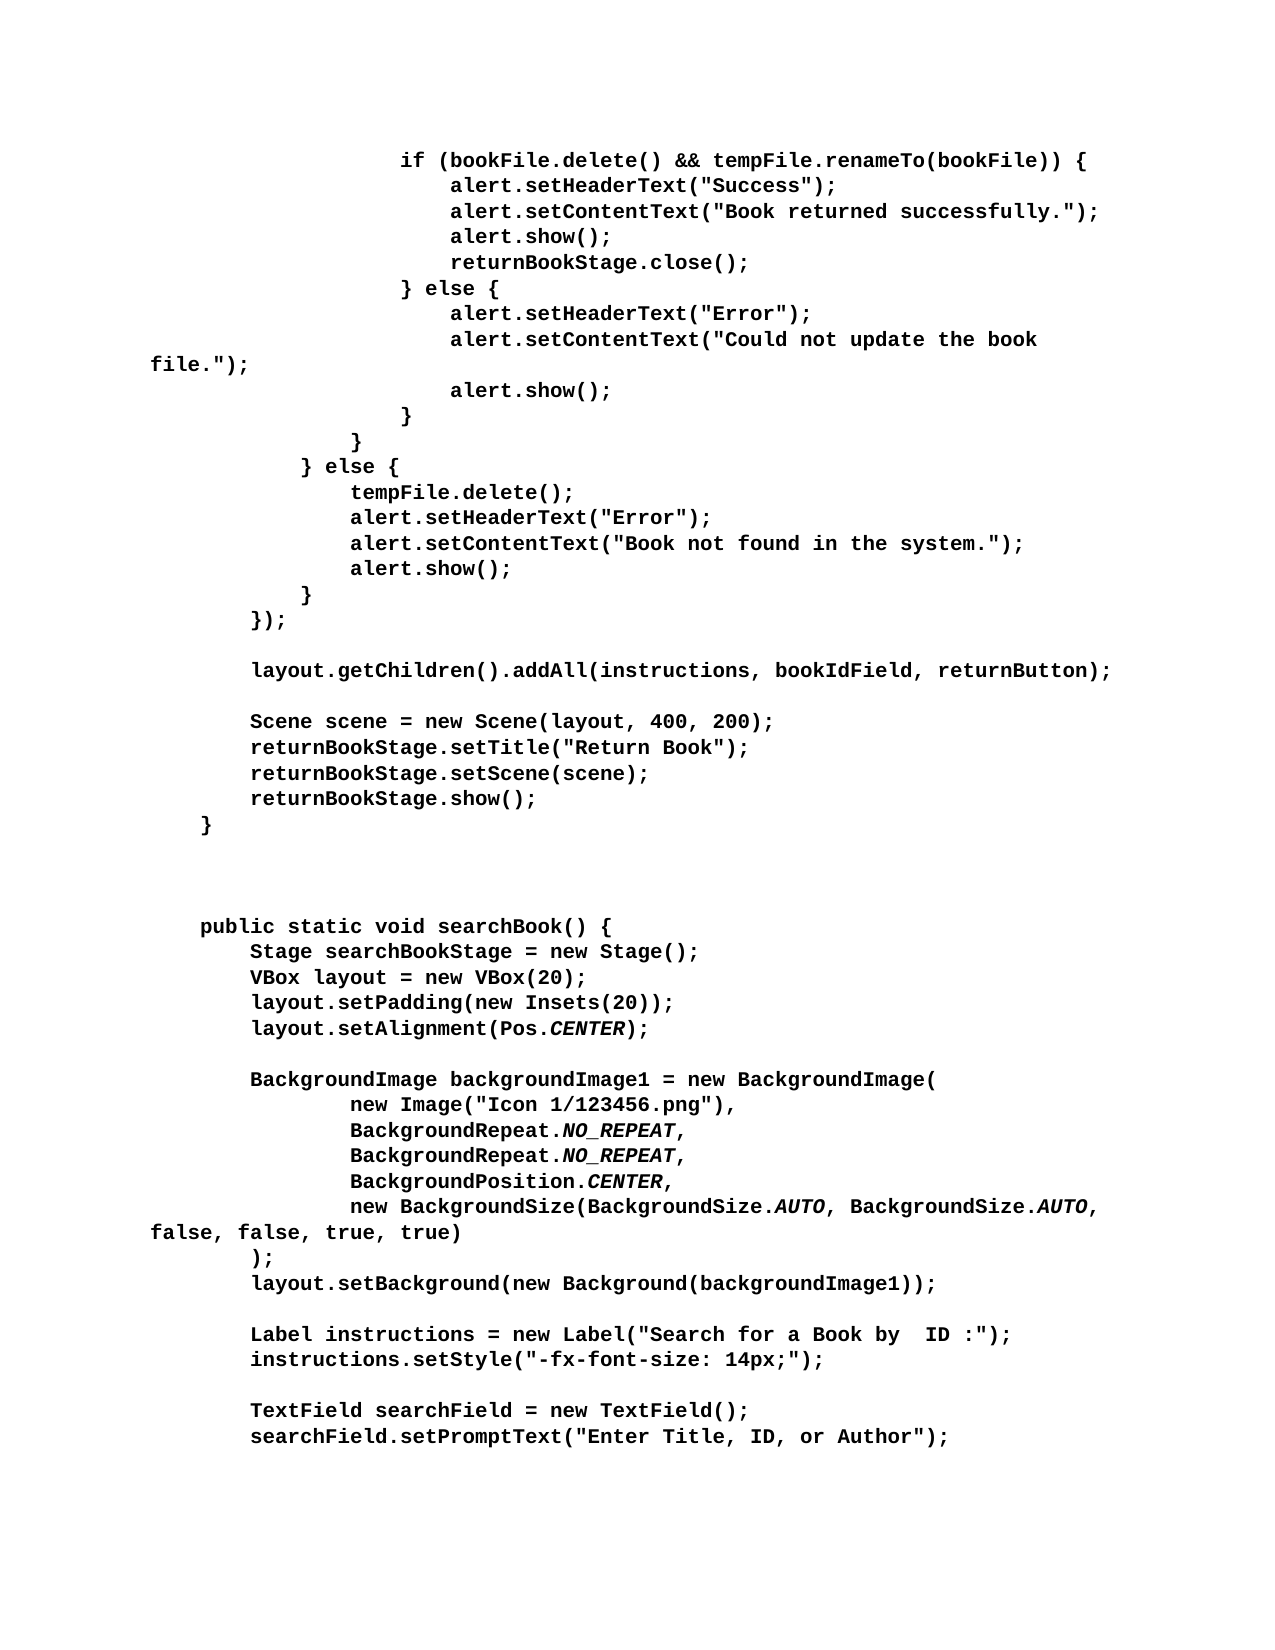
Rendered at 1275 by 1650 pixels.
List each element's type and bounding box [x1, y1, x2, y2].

text [150, 150, 1125, 1475]
